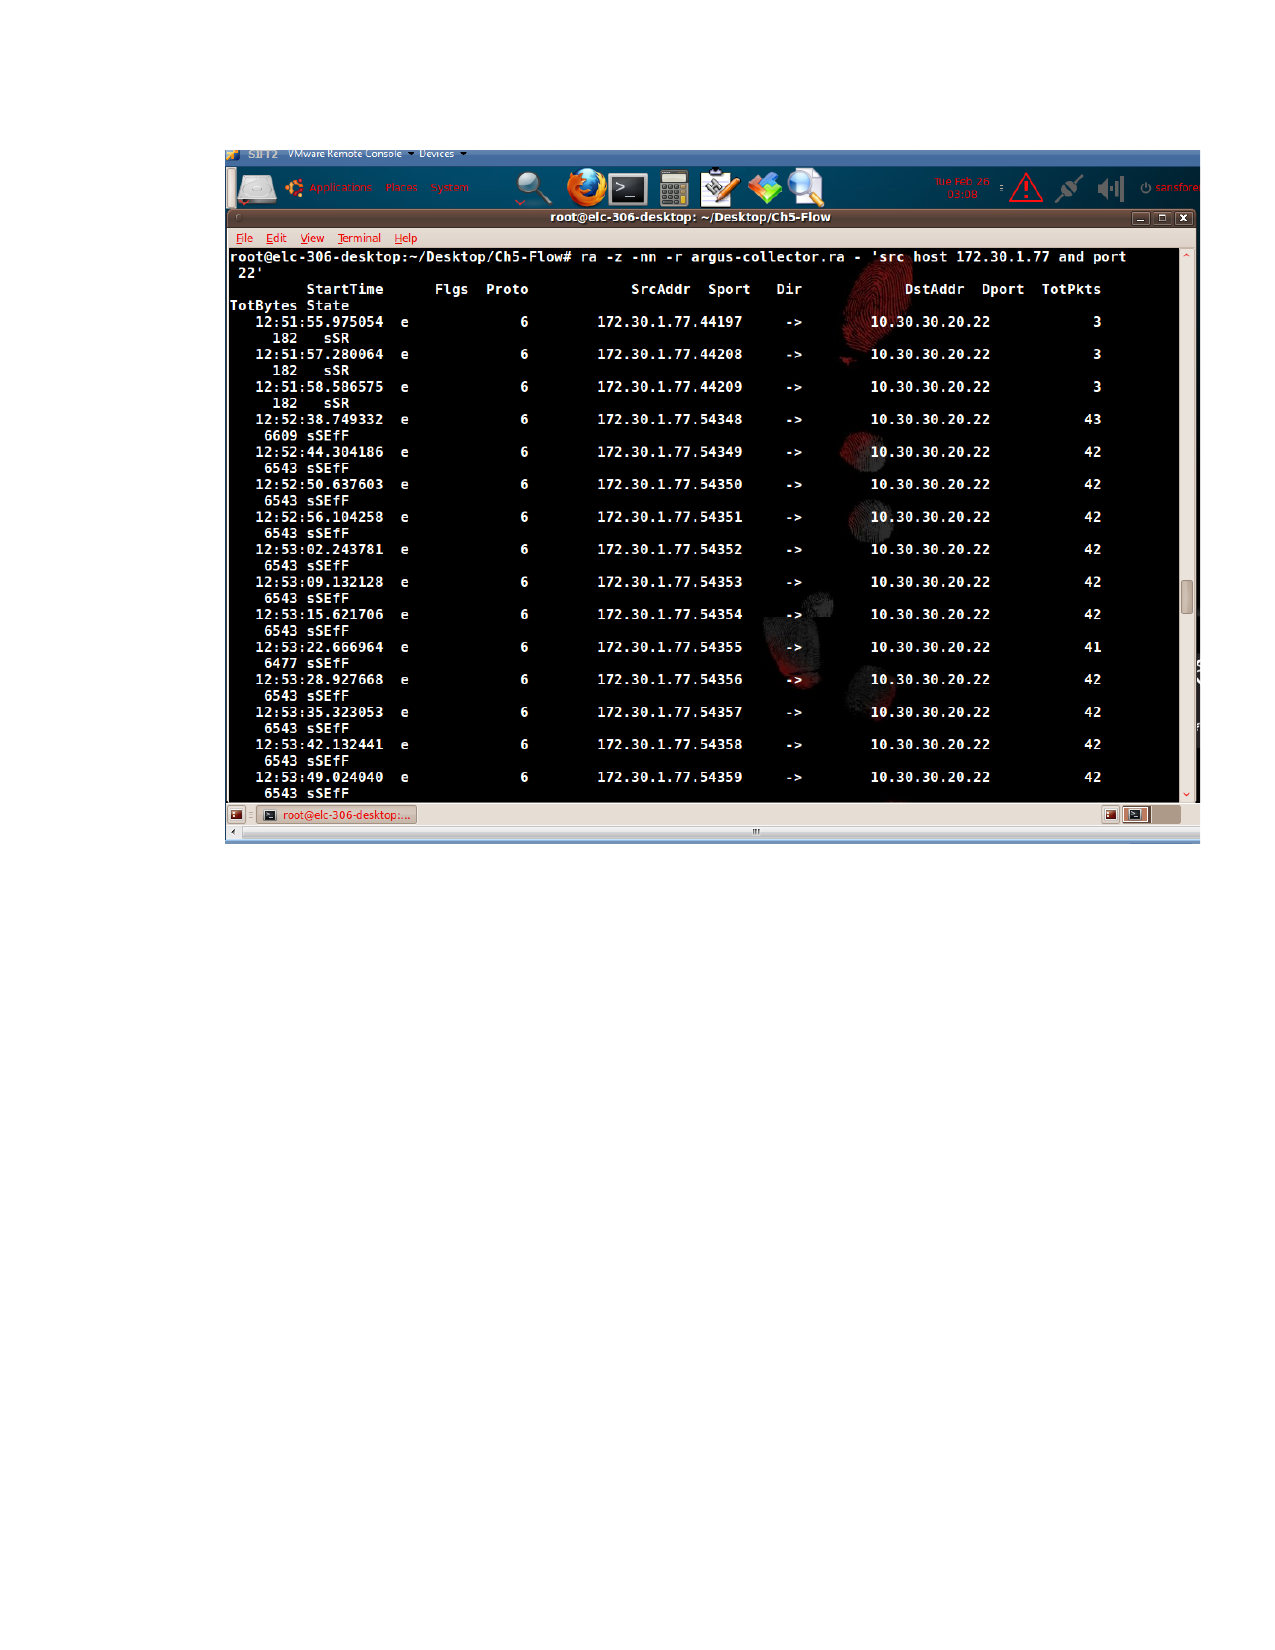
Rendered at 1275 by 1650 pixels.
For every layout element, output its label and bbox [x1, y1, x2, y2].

picture [225, 150, 1200, 844]
